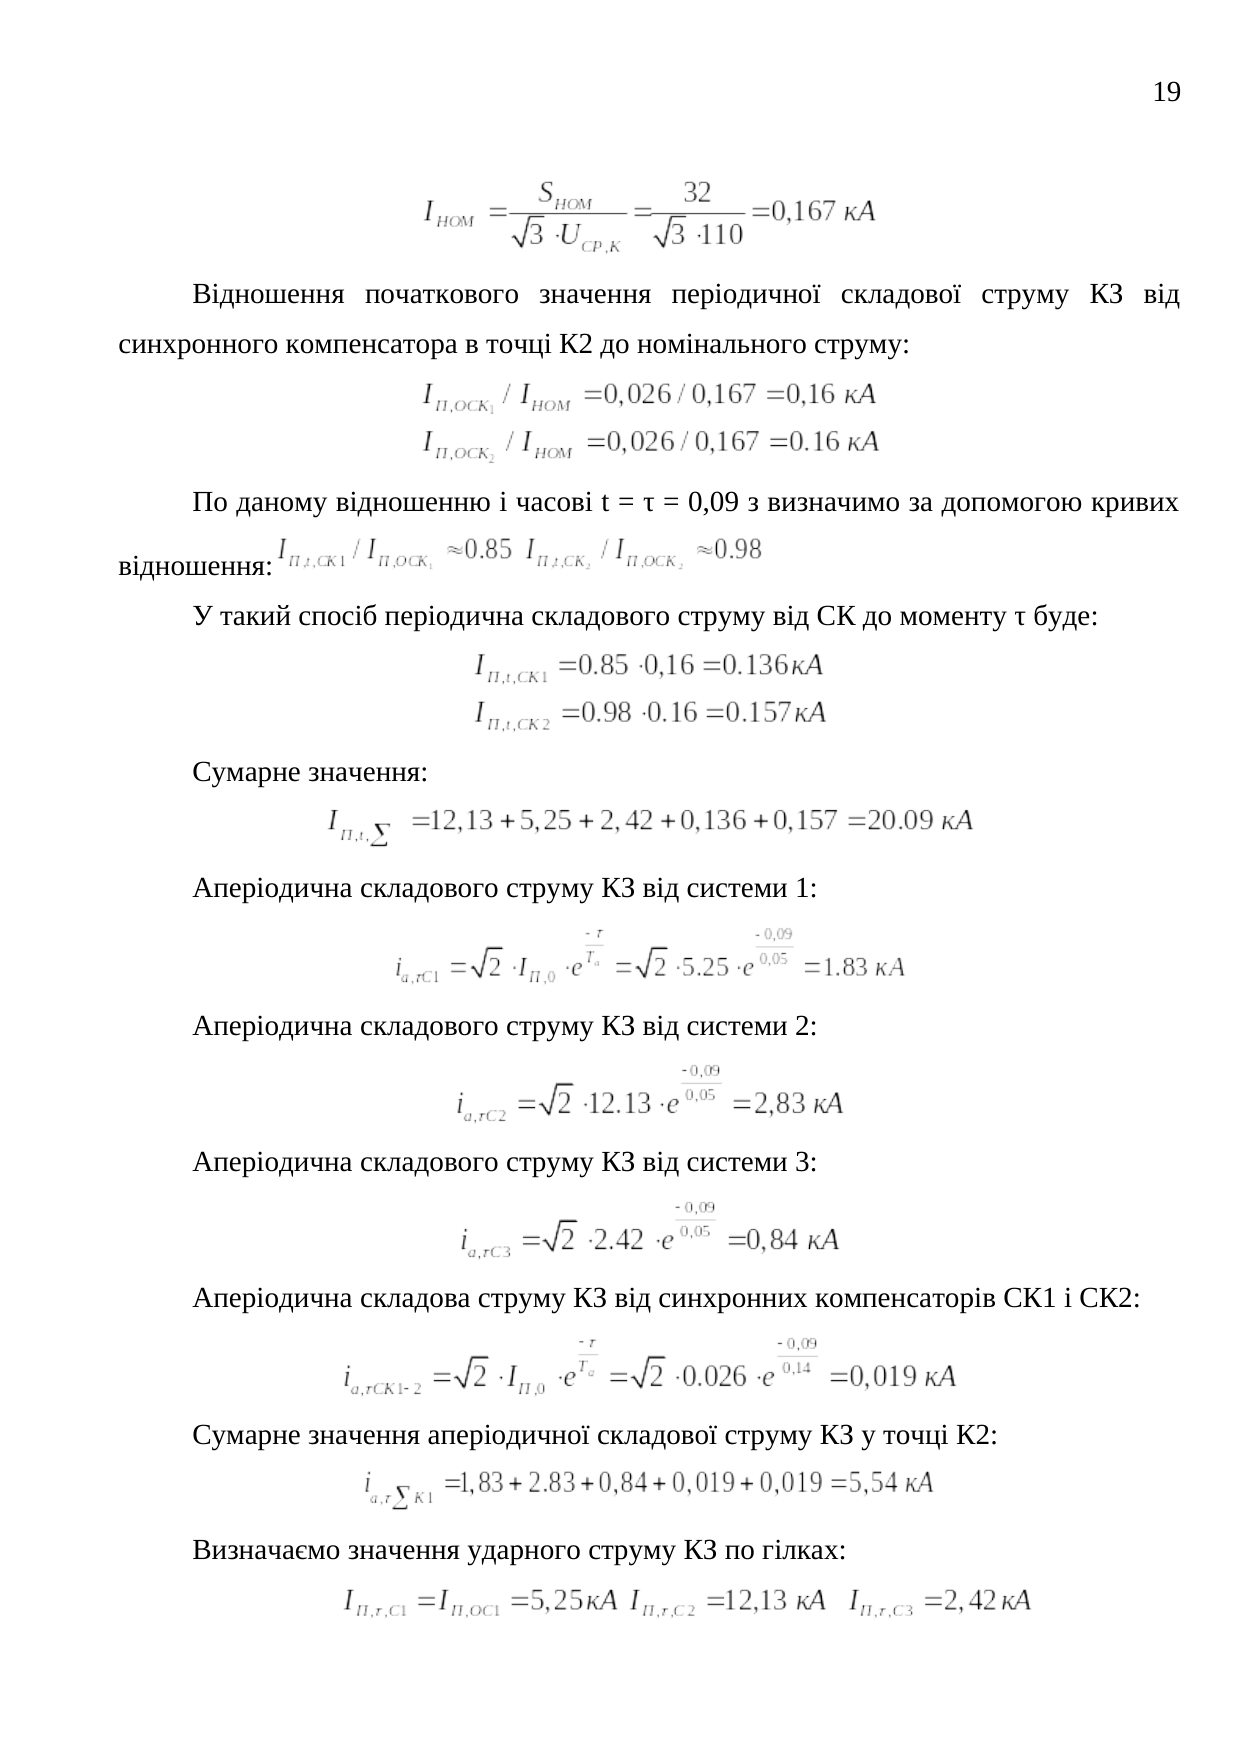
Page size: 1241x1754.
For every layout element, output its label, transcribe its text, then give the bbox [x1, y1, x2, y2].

text Аперіодична складова струму КЗ від синхронних компенсаторів СК1 і СК2: [118, 1281, 1181, 1314]
text Сумарне значення аперіодичної складової струму КЗ у точці К2: [118, 1417, 1181, 1451]
text Аперіодична складового струму КЗ від системи 3: [118, 1144, 1181, 1178]
text Аперіодична складового струму КЗ від системи 2: [118, 1008, 1181, 1041]
text У такий спосіб періодична складового струму від СК до моменту τ буде: [118, 598, 1181, 632]
text Аперіодична складового струму КЗ від системи 1: [118, 870, 1181, 903]
text Відношення початкового значення періодичної складової струму КЗ від синхронного компенсатора в точці К2 до номінального струму: [118, 276, 1181, 360]
text Визначаємо значення ударного струму КЗ по гілках: [118, 1532, 1181, 1566]
text Сумарне значення: [118, 754, 1181, 788]
text По даному відношенню і часові t = τ = 0,09 з визначимо за допомогою кривих відношення: [118, 484, 1181, 582]
